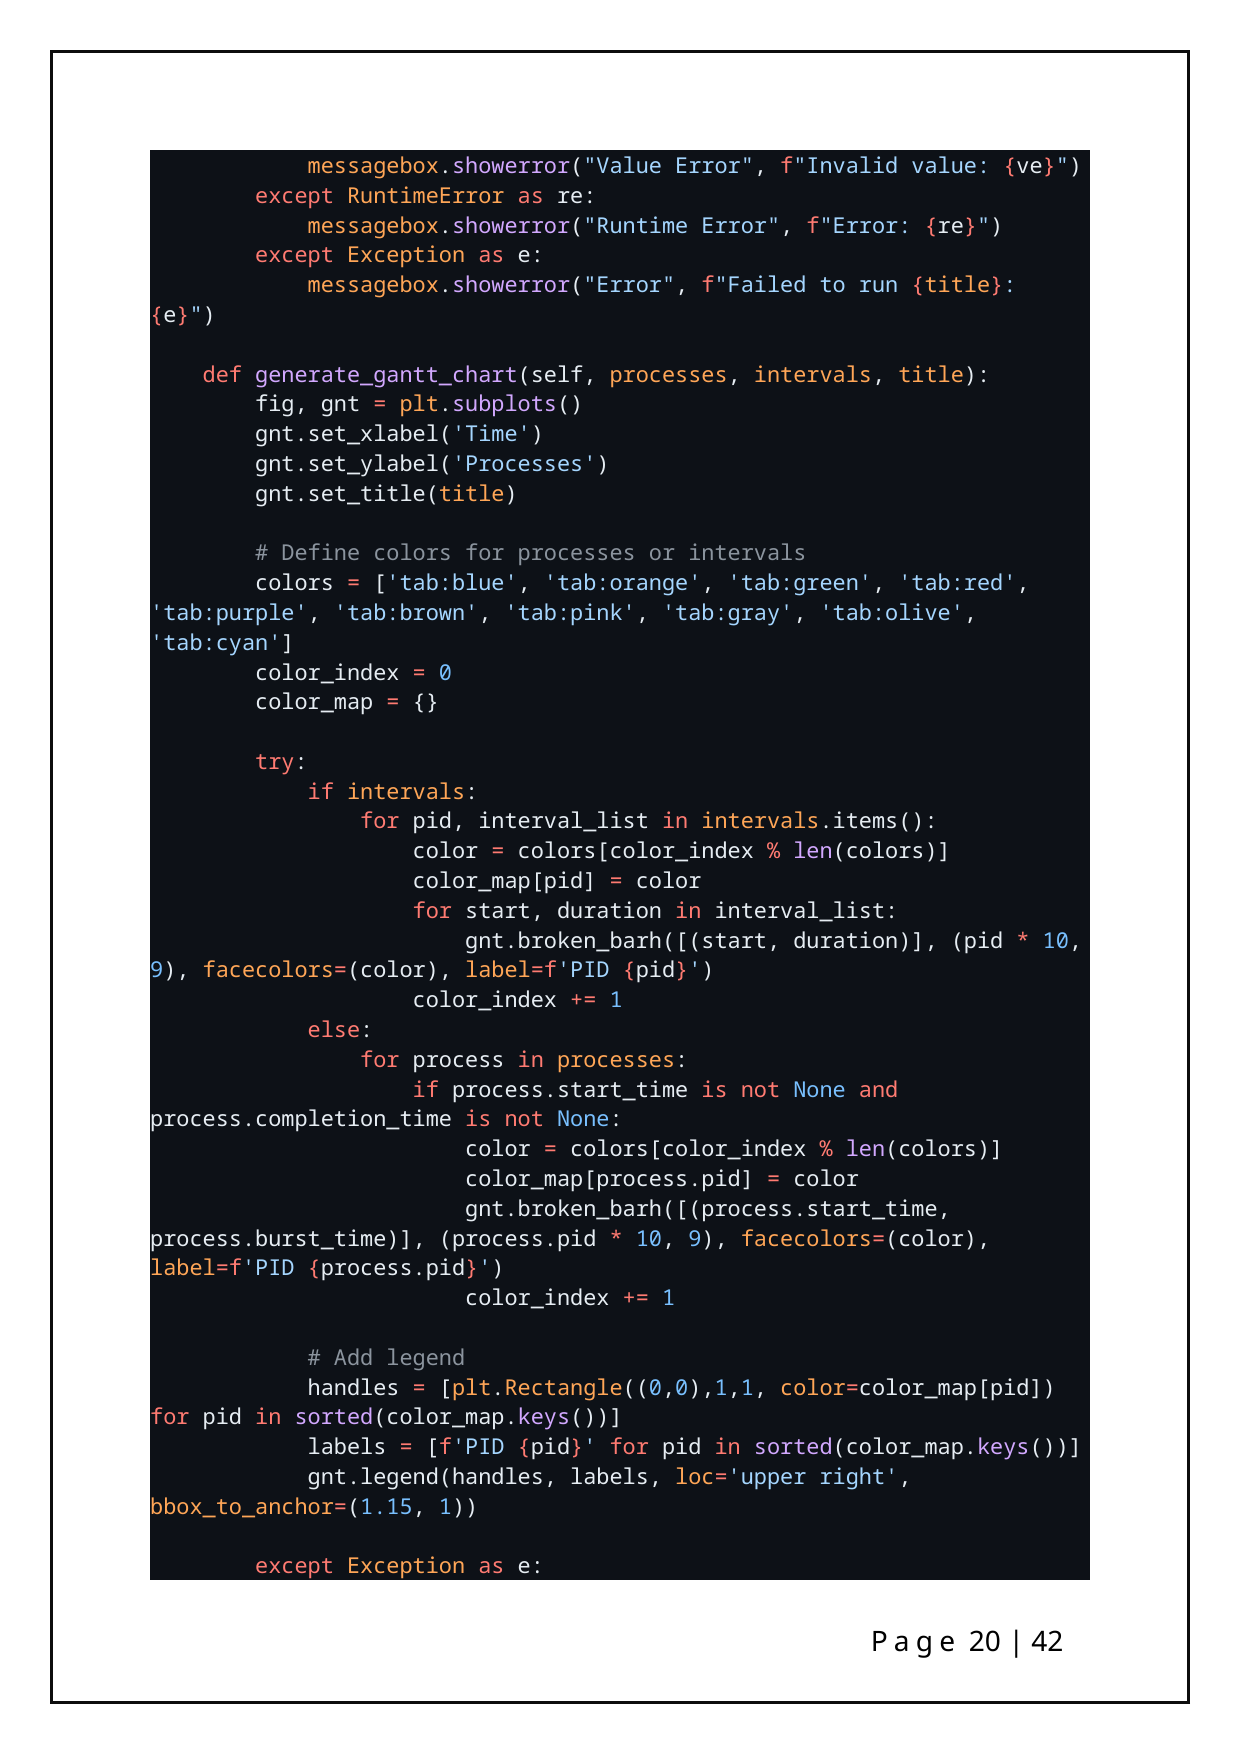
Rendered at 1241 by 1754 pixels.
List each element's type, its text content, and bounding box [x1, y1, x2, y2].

text color_map[pid] = color [150, 865, 1090, 895]
text if process.start_time is not None and process.completion_time is not None: [150, 1073, 1090, 1133]
text colors = ['tab:blue', 'tab:orange', 'tab:green', 'tab:red', 'tab:purple', 'tab:brown', 'tab:pink', 'tab:gray', 'tab:olive', 'tab:cyan'] [150, 567, 1090, 656]
text labels = [f'PID {pid}' for pid in sorted(color_map.keys())] [150, 1431, 1090, 1461]
text if intervals: [150, 776, 1090, 805]
text except Exception as e: [150, 239, 1090, 269]
text for process in processes: [150, 1044, 1090, 1073]
text gnt.set_xlabel('Time') [150, 418, 1090, 448]
text # Add legend [150, 1342, 1090, 1371]
text gnt.broken_barh([(start, duration)], (pid * 10, 9), facecolors=(color), label=f'PID {pid}') [150, 924, 1090, 984]
text messagebox.showerror("Value Error", f"Invalid value: {ve}") [150, 150, 1090, 180]
text color_map = {} [150, 686, 1090, 716]
text fig, gnt = plt.subplots() [150, 388, 1090, 418]
text gnt.set_ylabel('Processes') [150, 448, 1090, 478]
text except RuntimeError as re: [150, 180, 1090, 209]
text except Exception as e: [150, 1550, 1090, 1580]
text color_index = 0 [150, 656, 1090, 686]
text else: [150, 1014, 1090, 1044]
text color = colors[color_index % len(colors)] [150, 835, 1090, 865]
text handles = [plt.Rectangle((0,0),1,1, color=color_map[pid]) for pid in sorted(color_map.keys())] [150, 1371, 1090, 1431]
text color = colors[color_index % len(colors)] [150, 1133, 1090, 1163]
text try: [150, 746, 1090, 776]
text gnt.set_title(title) [150, 478, 1090, 507]
text for pid, interval_list in intervals.items(): [150, 805, 1090, 835]
text gnt.broken_barh([(process.start_time, process.burst_time)], (process.pid * 10, 9), facecolors=(color), label=f'PID {process.pid}') [150, 1193, 1090, 1282]
text gnt.legend(handles, labels, loc='upper right', bbox_to_anchor=(1.15, 1)) [150, 1461, 1090, 1520]
text for start, duration in interval_list: [150, 895, 1090, 924]
text color_map[process.pid] = color [150, 1163, 1090, 1193]
text messagebox.showerror("Error", f"Failed to run {title}: {e}") [150, 269, 1090, 329]
text messagebox.showerror("Runtime Error", f"Error: {re}") [150, 209, 1090, 239]
text # Define colors for processes or intervals [150, 537, 1090, 567]
text color_index += 1 [150, 984, 1090, 1014]
text color_index += 1 [150, 1282, 1090, 1312]
text def generate_gantt_chart(self, processes, intervals, title): [150, 358, 1090, 388]
